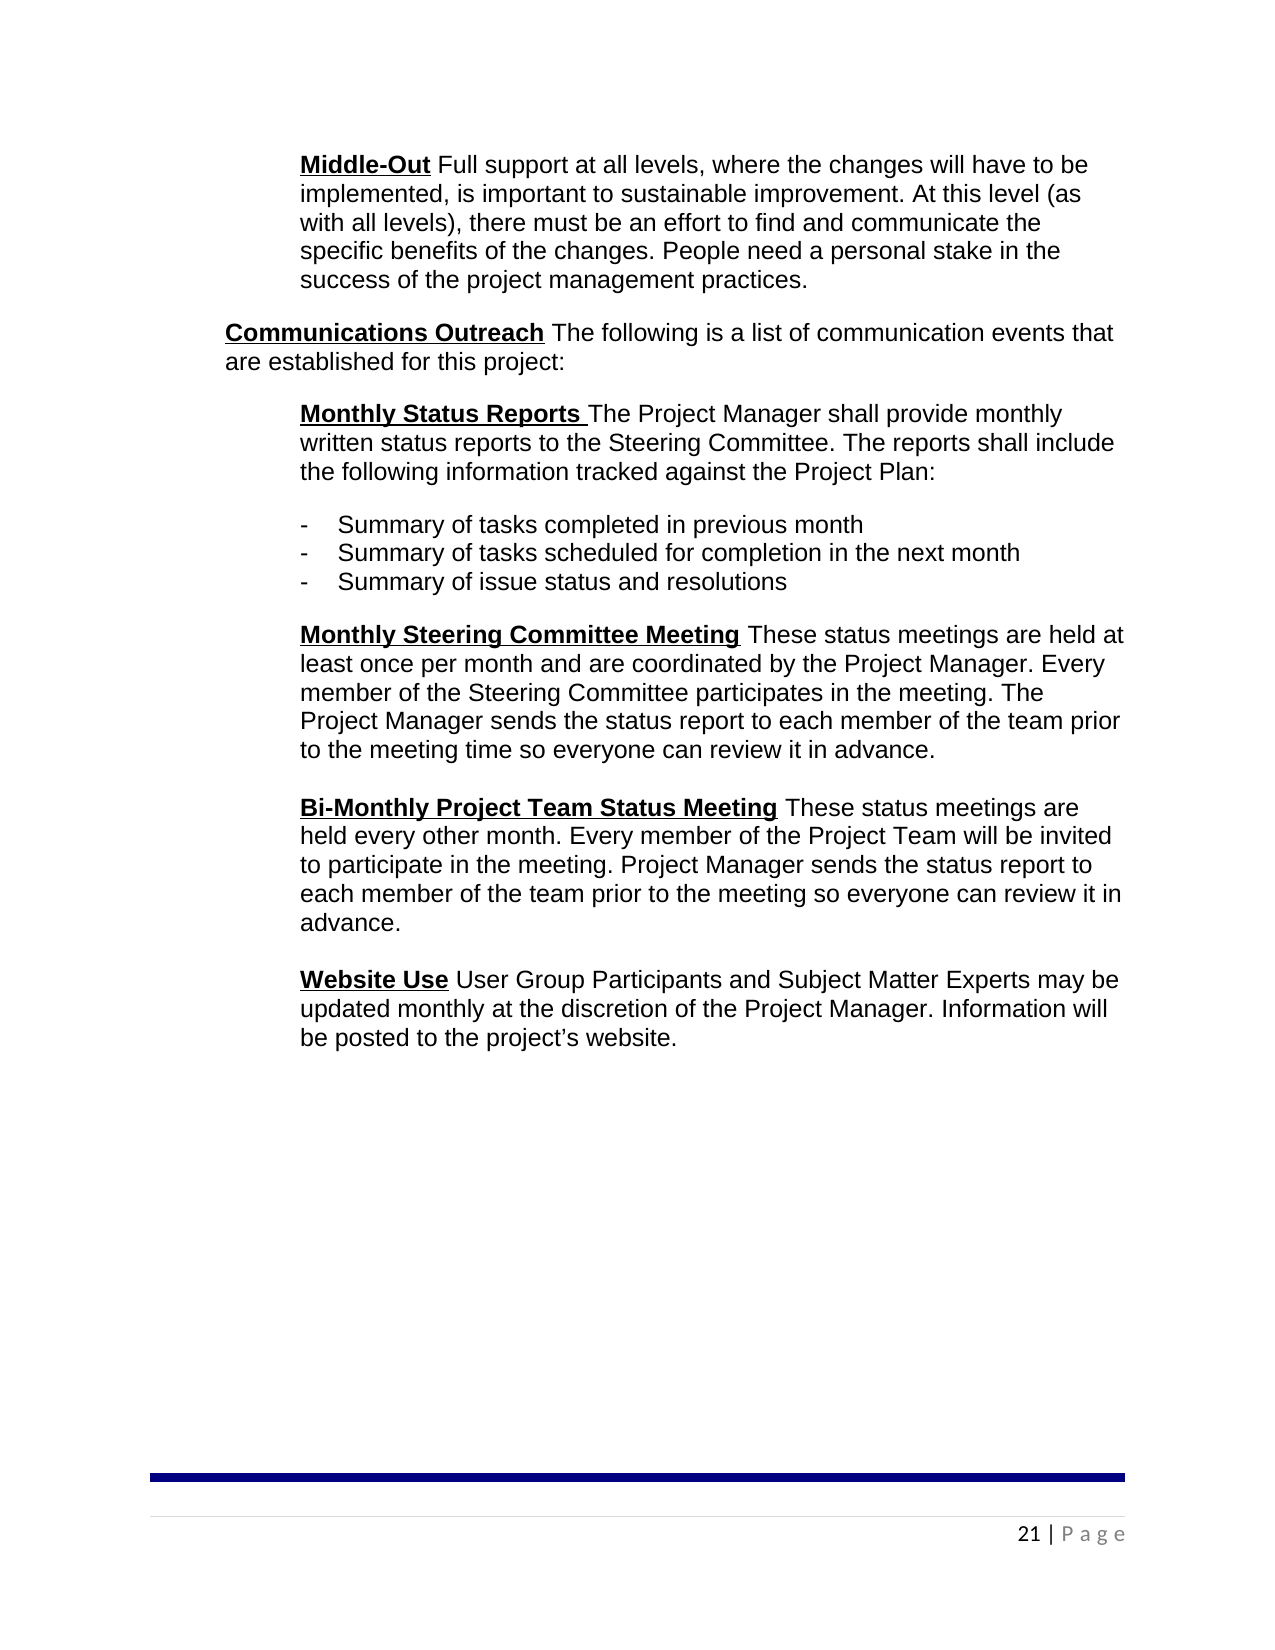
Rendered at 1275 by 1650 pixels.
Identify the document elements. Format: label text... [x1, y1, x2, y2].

list Summary of tasks scheduled for completion in the next month [300, 538, 1125, 567]
text Website Use User Group Participants and Subject Matter Experts may be updated monthly at the discretion of the Project Manager. Information will be posted to the project’s website. [300, 965, 1125, 1051]
text Monthly Steering Committee Meeting These status meetings are held at least once per month and are coordinated by the Project Manager. Every member of the Steering Committee participates in the meeting. The Project Manager sends the status report to each member of the team prior to the meeting time so everyone can review it in advance. [300, 620, 1125, 764]
list Summary of tasks completed in previous month [300, 510, 1125, 538]
text Bi-Monthly Project Team Status Meeting These status meetings are held every other month. Every member of the Project Team will be invited to participate in the meeting. Project Manager sends the status report to each member of the team prior to the meeting so everyone can review it in advance. [300, 792, 1125, 936]
list Monthly Status Reports The Project Manager shall provide monthly written status reports to the Steering Committee. The reports shall include the following information tracked against the Project Plan: [300, 399, 1125, 486]
list Middle-Out Full support at all levels, where the changes will have to be implemented, is important to sustainable improvement. At this level (as with all levels), there must be an effort to find and communicate the specific benefits of the changes. People need a personal stake in the success of the project management practices. [300, 150, 1125, 294]
list Communications Outreach The following is a list of communication events that are established for this project: [225, 318, 1125, 375]
list Summary of issue status and resolutions [300, 567, 1125, 596]
